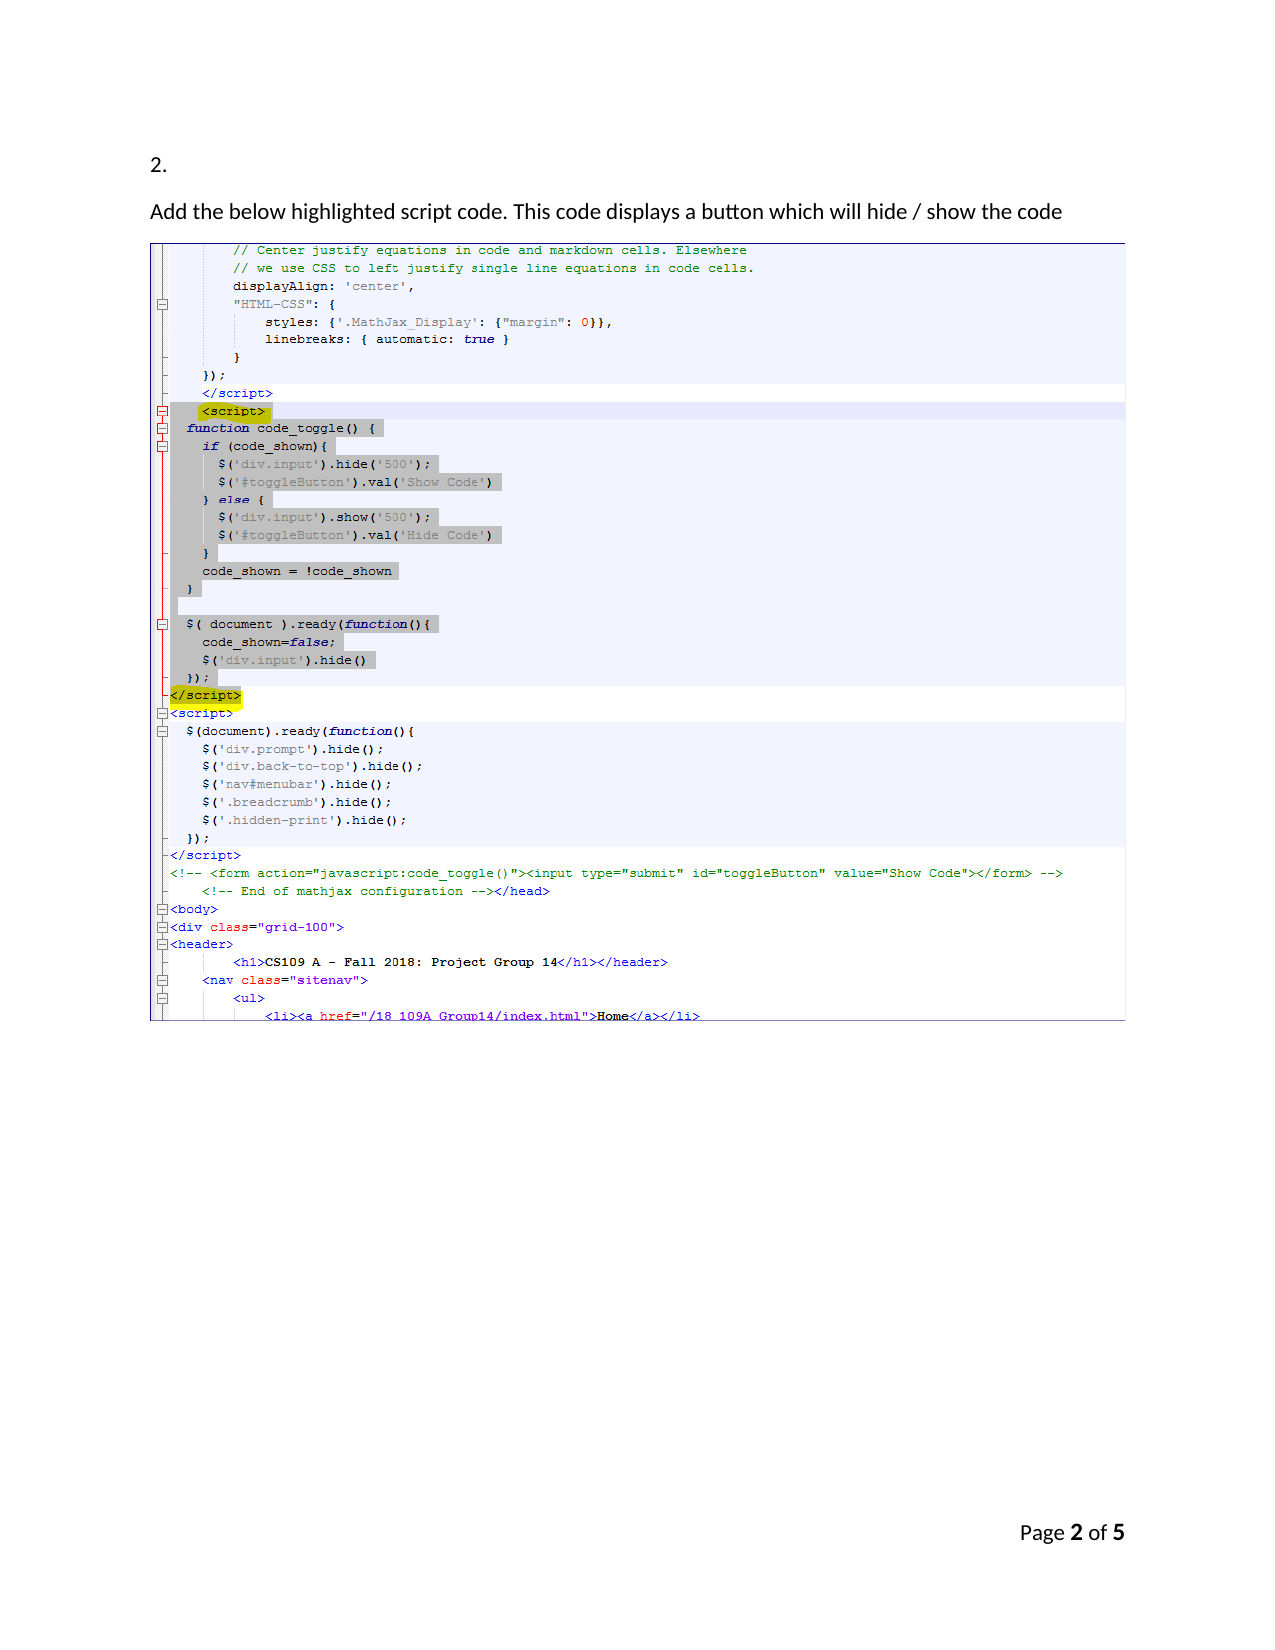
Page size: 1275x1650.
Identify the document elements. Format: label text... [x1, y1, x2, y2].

text 2. [150, 150, 1125, 178]
picture [150, 243, 1125, 1021]
text Add the below highlighted script code. This code displays a button which will hide / show the code [150, 197, 1125, 225]
